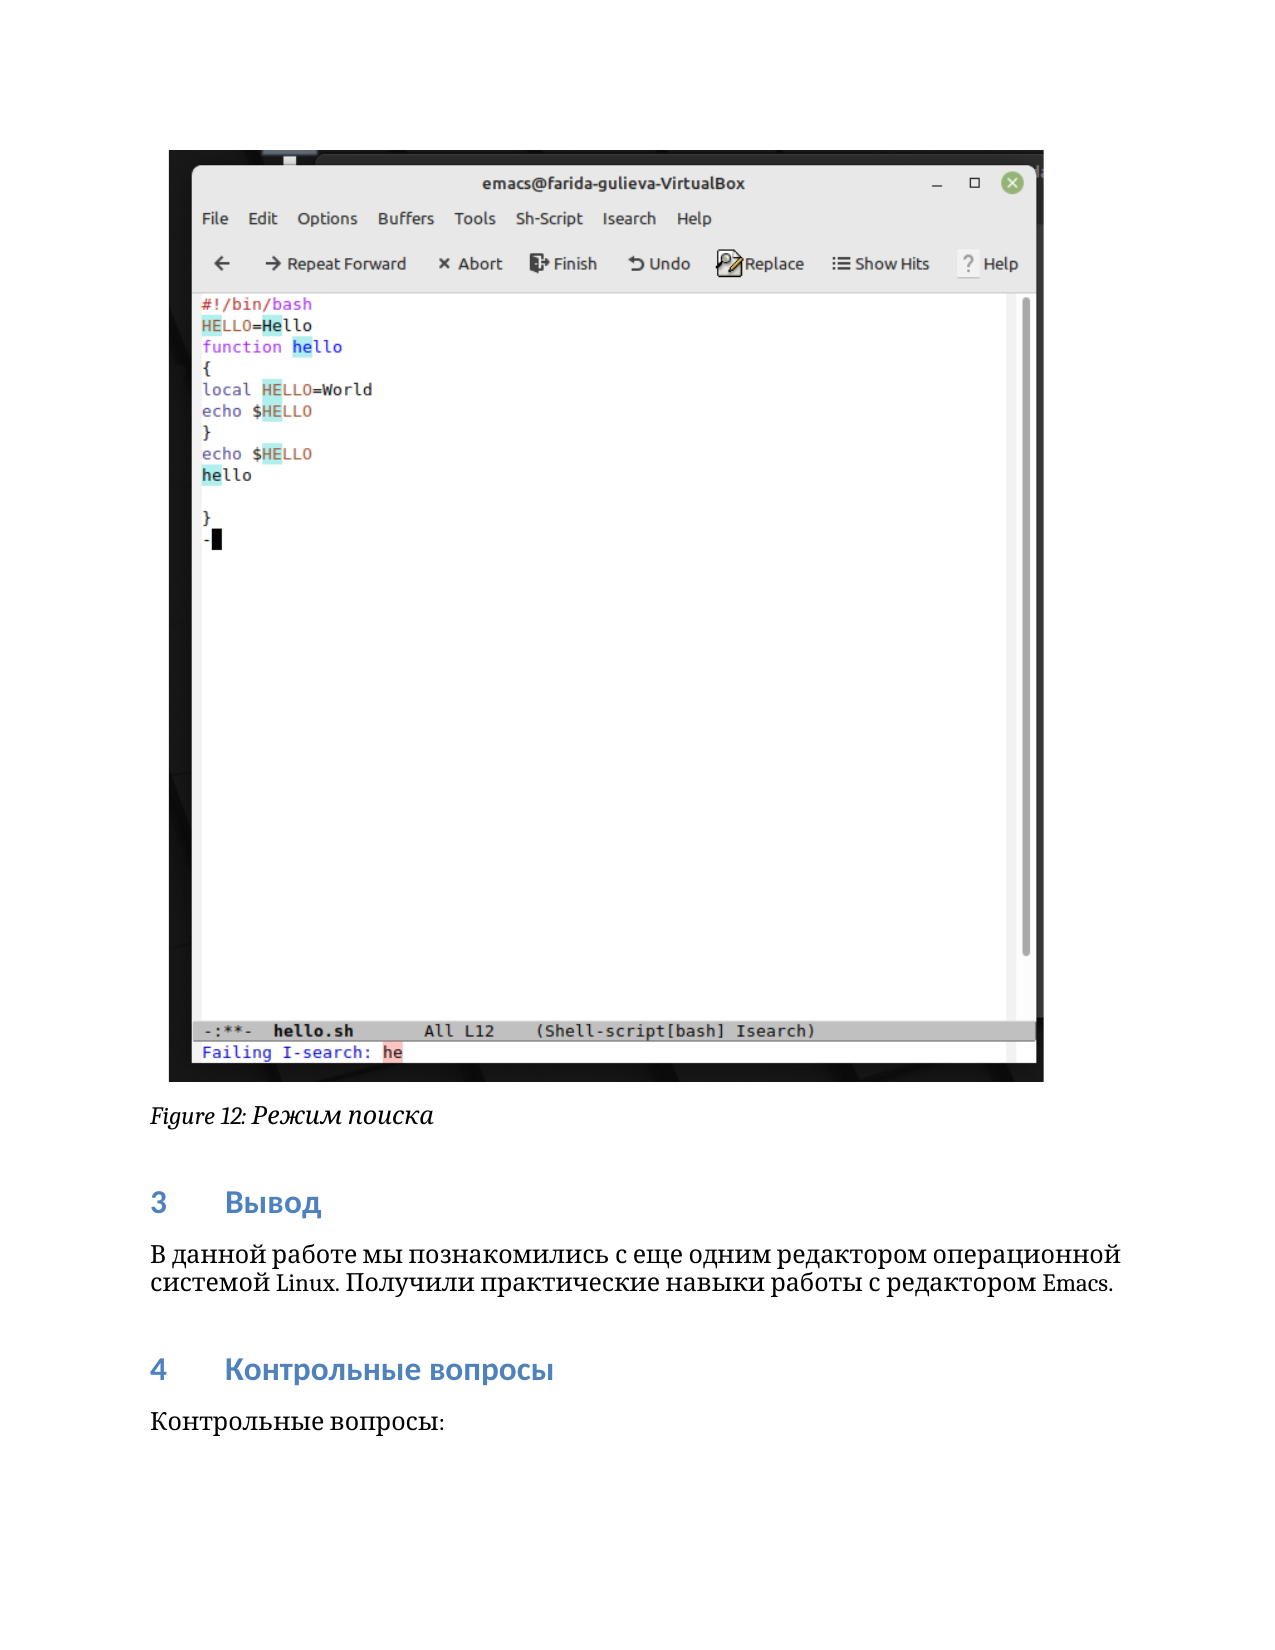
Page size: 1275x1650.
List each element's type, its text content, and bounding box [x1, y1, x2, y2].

picture [168, 150, 1044, 1082]
text Figure 12: Режим поиска [150, 1102, 1125, 1131]
text Контрольные вопросы: [150, 1407, 1125, 1436]
text В данной работе мы познакомились с еще одним редактором операционной системой Linux. Получили практические навыки работы с редактором Emacs. [150, 1241, 1125, 1298]
subtitle 4 Контрольные вопросы [150, 1348, 1125, 1389]
subtitle 3 Вывод [150, 1181, 1125, 1222]
